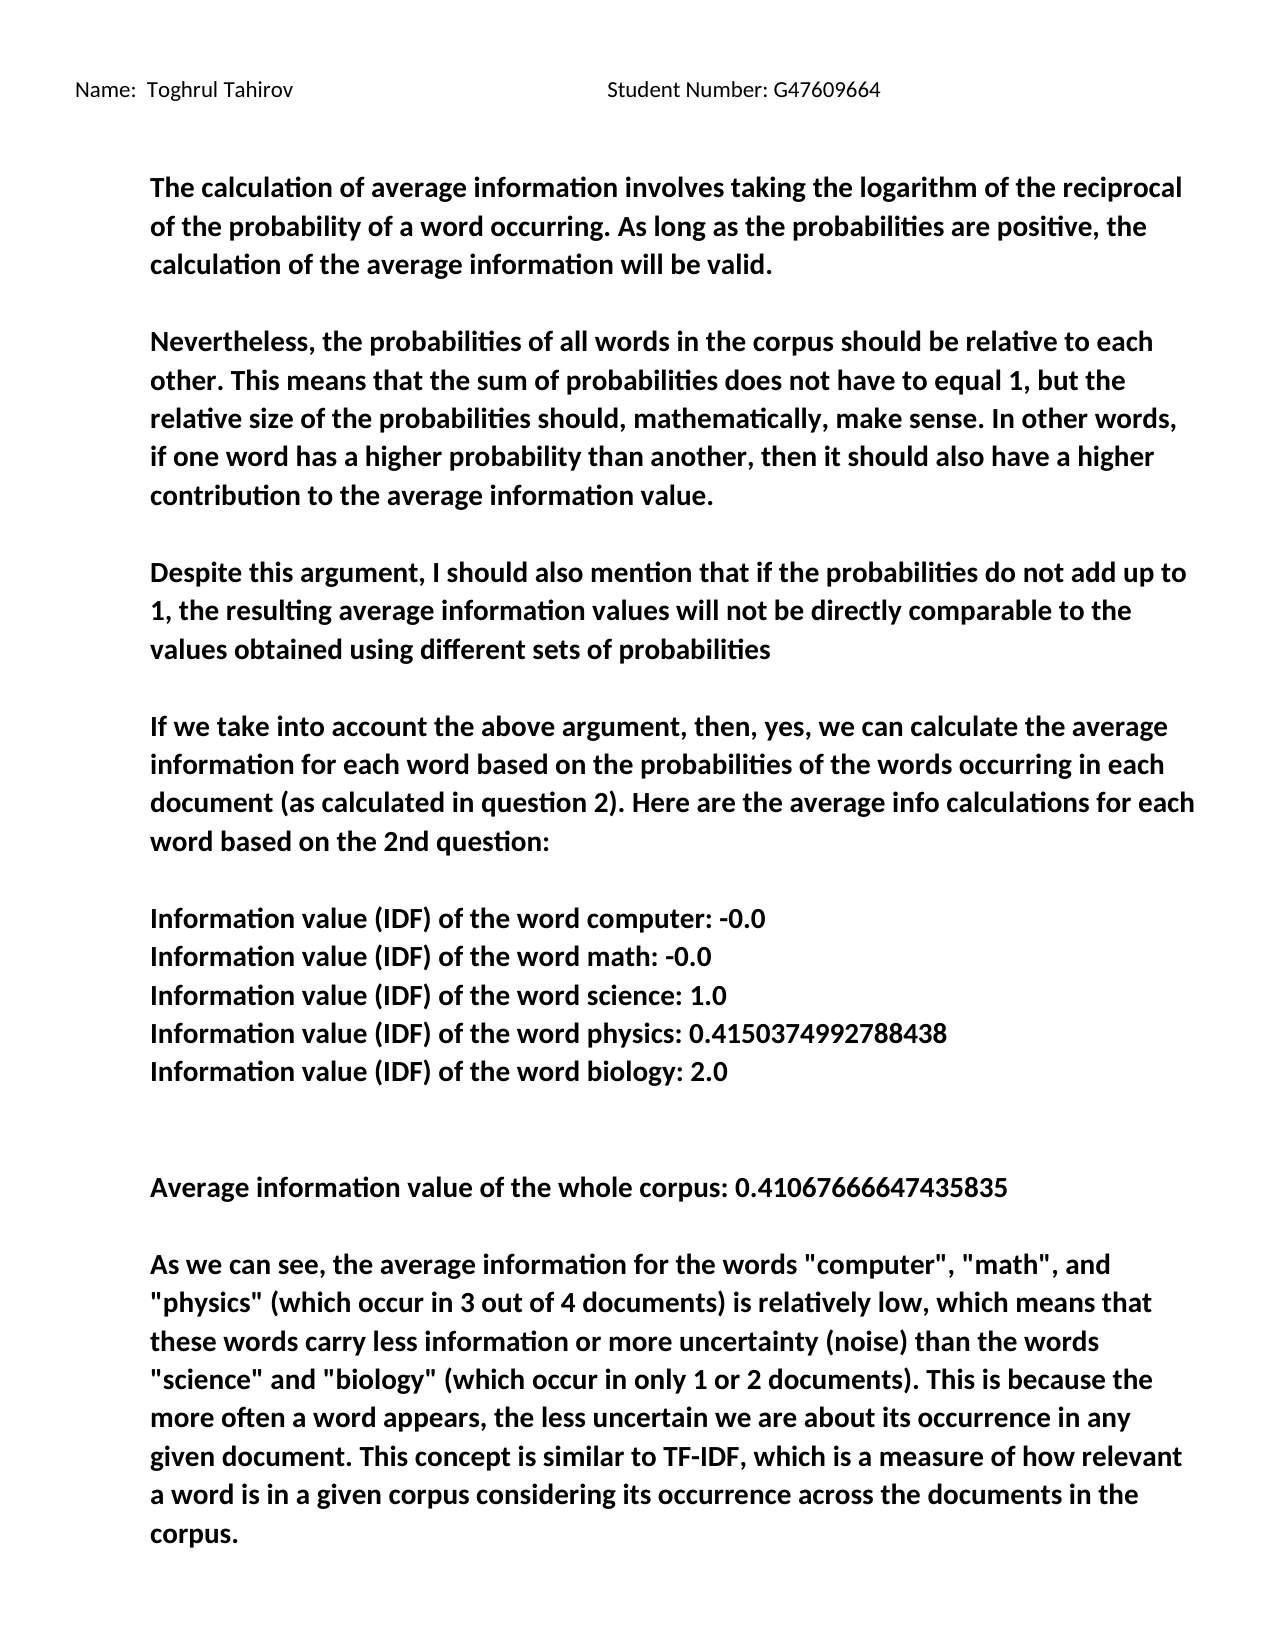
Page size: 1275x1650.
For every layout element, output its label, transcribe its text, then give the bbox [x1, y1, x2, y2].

list If we take into account the above argument, then, yes, we can calculate the average information for each word based on the probabilities of the words occurring in each document (as calculated in question 2). Here are the average info calculations for each word based on the 2nd question: [150, 708, 1200, 858]
list As we can see, the average information for the words "computer", "math", and "physics" (which occur in 3 out of 4 documents) is relatively low, which means that these words carry less information or more uncertainty (noise) than the words "science" and "biology" (which occur in only 1 or 2 documents). This is because the more often a word appears, the less uncertain we are about its occurrence in any given document. This concept is similar to TF-IDF, which is a measure of how relevant a word is in a given corpus considering its occurrence across the documents in the corpus. [150, 1246, 1200, 1550]
list Information value (IDF) of the word science: 1.0 [150, 977, 1200, 1012]
list Information value (IDF) of the word math: -0.0 [150, 938, 1200, 974]
list Despite this argument, I should also mention that if the probabilities do not add up to 1, the resulting average information values will not be directly comparable to the values obtained using different sets of probabilities [150, 554, 1200, 666]
list Information value (IDF) of the word biology: 2.0 [150, 1053, 1200, 1089]
list The calculation of average information involves taking the logarithm of the reciprocal of the probability of a word occurring. As long as the probabilities are positive, the calculation of the average information will be valid. [150, 169, 1200, 282]
list Nevertheless, the probabilities of all words in the corpus should be relative to each other. This means that the sum of probabilities does not have to equal 1, but the relative size of the probabilities should, mathematically, make sense. In other words, if one word has a higher probability than another, then it should also have a higher contribution to the average information value. [150, 323, 1200, 513]
list Information value (IDF) of the word physics: 0.4150374992788438 [150, 1015, 1200, 1051]
list Average information value of the whole corpus: 0.41067666647435835 [150, 1169, 1200, 1204]
list Information value (IDF) of the word computer: -0.0 [150, 900, 1200, 935]
